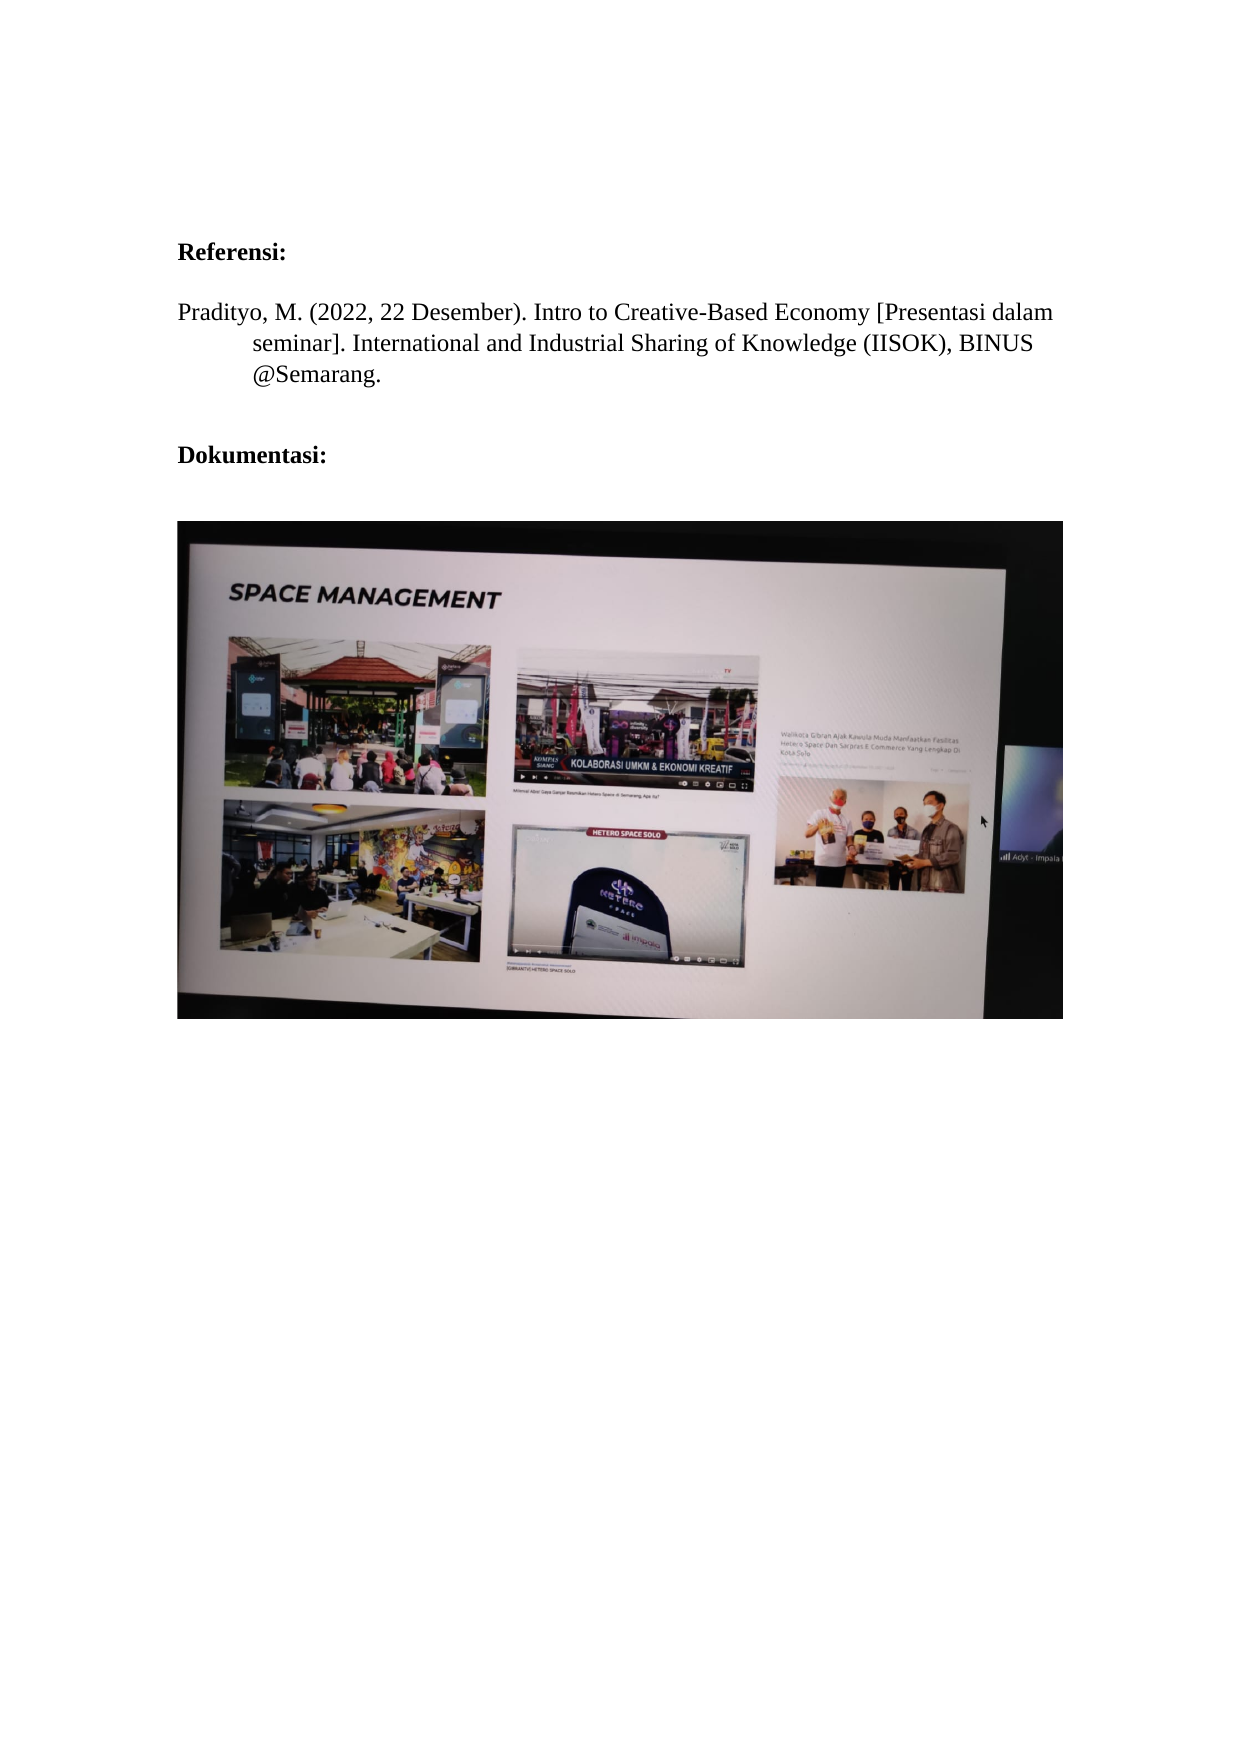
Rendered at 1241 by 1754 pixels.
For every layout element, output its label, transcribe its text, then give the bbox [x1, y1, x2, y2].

text Referensi: [177, 237, 1063, 266]
picture [177, 521, 1063, 1019]
text Dokumentasi: [177, 440, 1063, 469]
